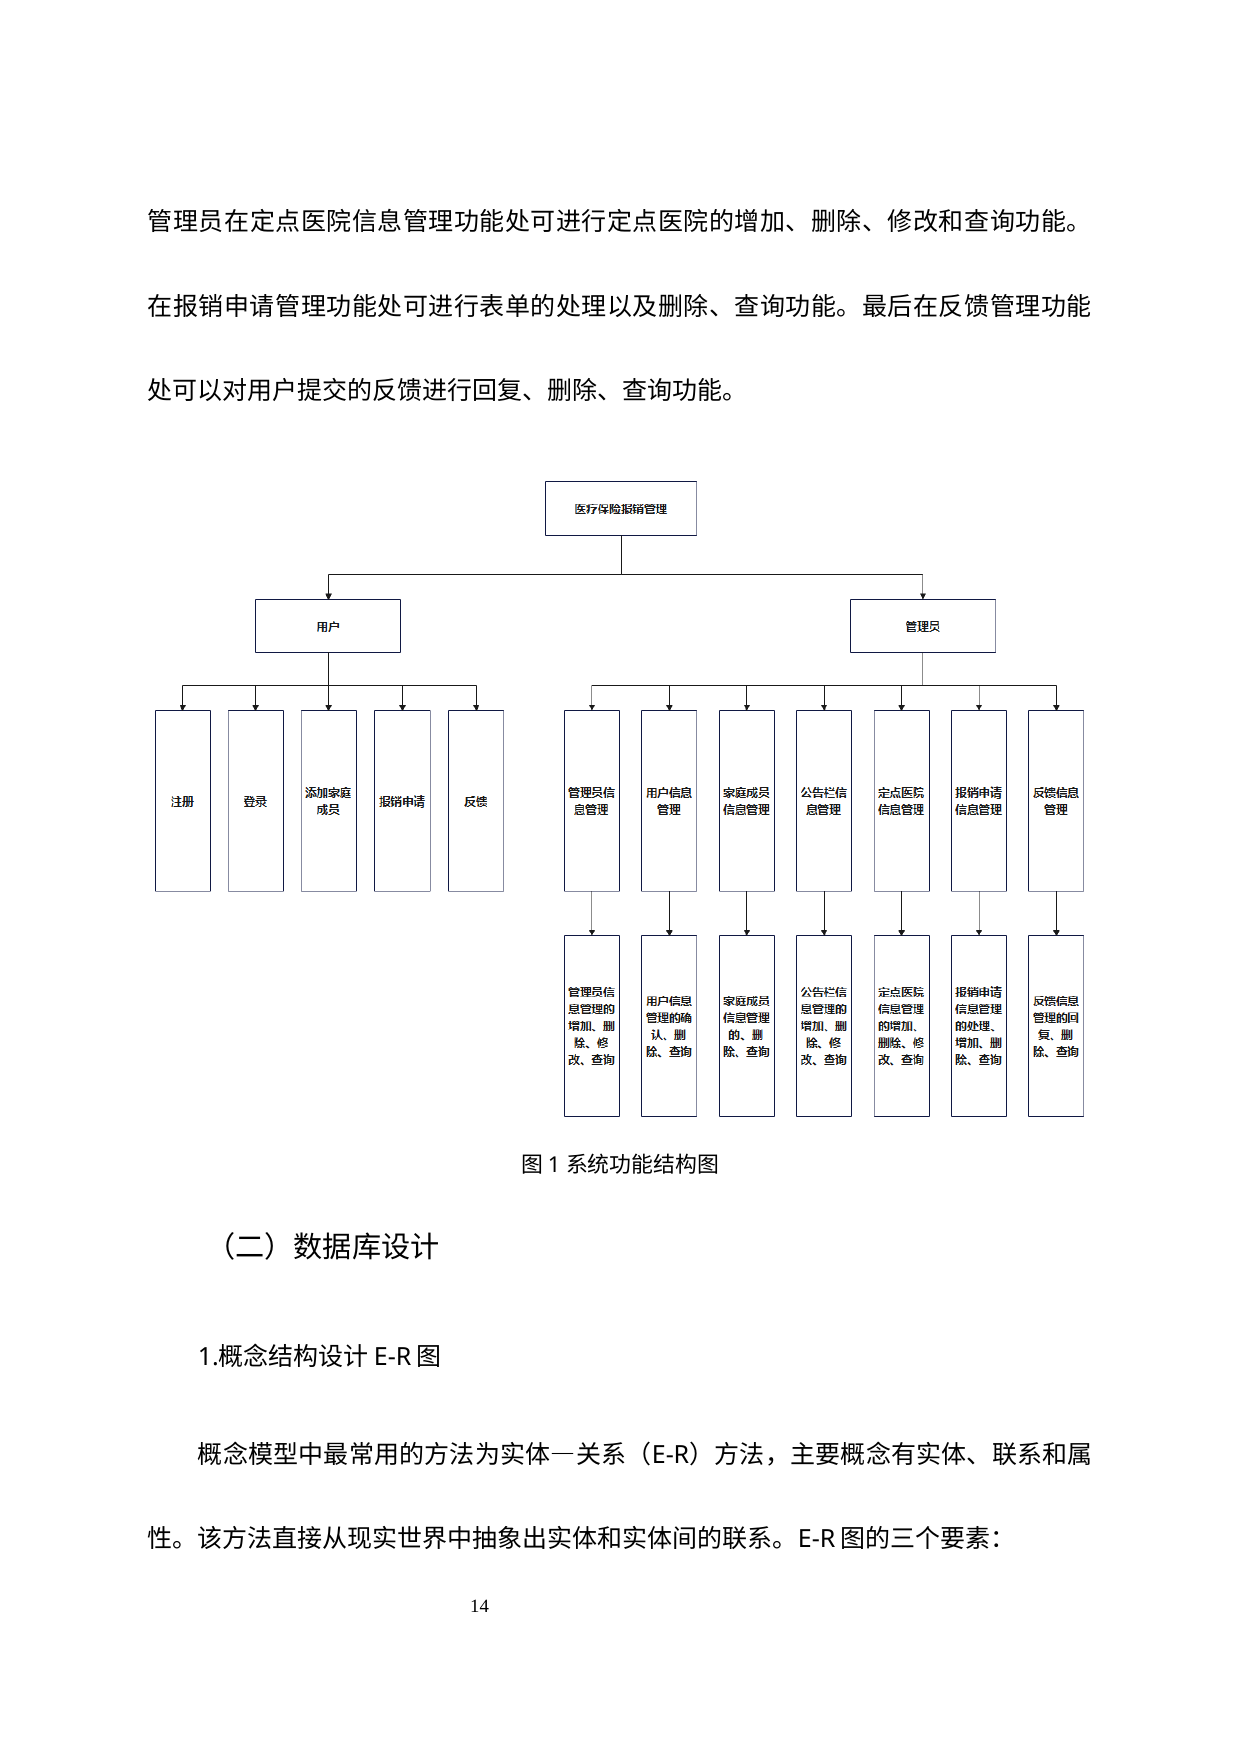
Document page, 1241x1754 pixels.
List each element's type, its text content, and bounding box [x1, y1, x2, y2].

picture [148, 464, 1092, 1126]
subtitle （二）数据库设计 [148, 1212, 1092, 1277]
text 概念模型中最常用的方法为实体—关系（E-R）方法，主要概念有实体、联系和属性。该方法直接从现实世界中抽象出实体和实体间的联系。E-R图的三个要素： [148, 1420, 1092, 1569]
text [148, 187, 1092, 421]
text 图1 系统功能结构图 [148, 1126, 1092, 1179]
subtitle 1.概念结构设计E-R图 [148, 1322, 1092, 1387]
